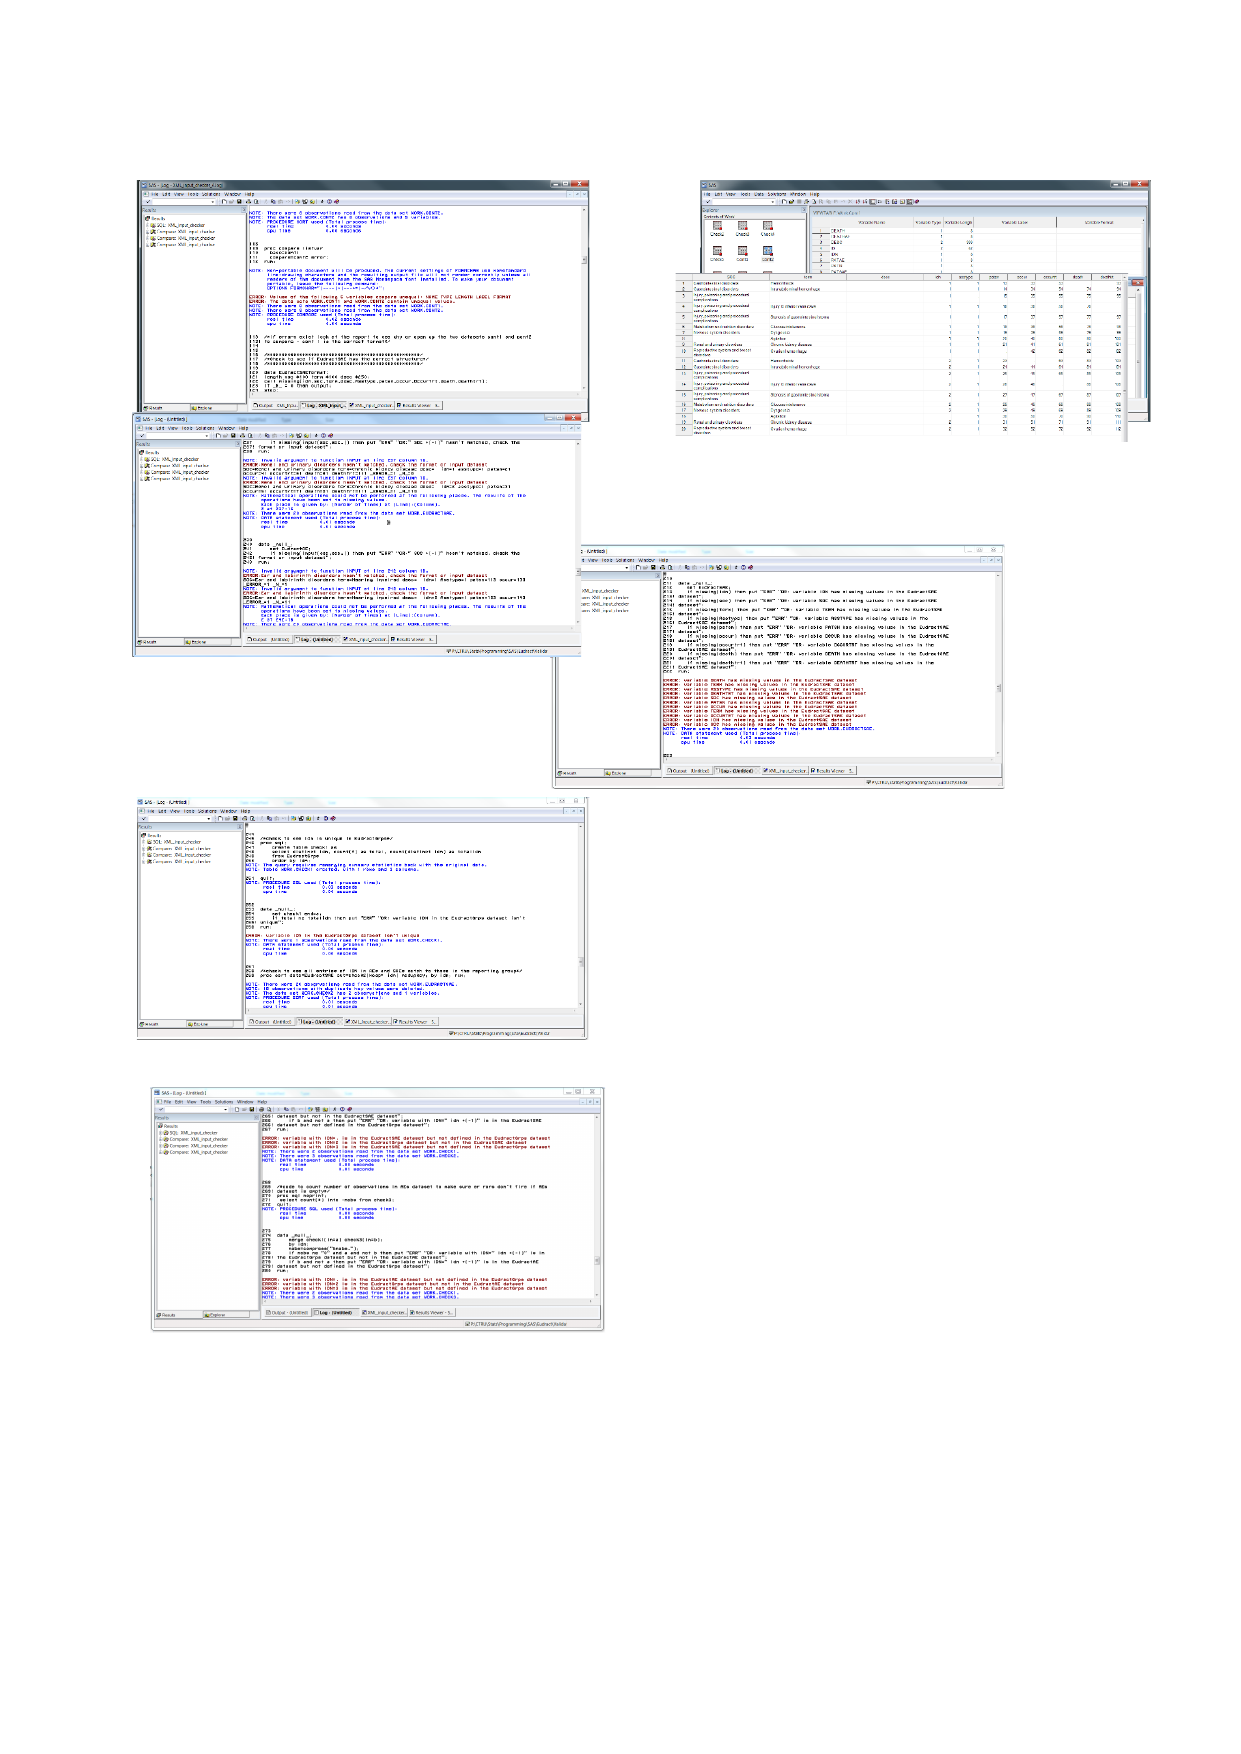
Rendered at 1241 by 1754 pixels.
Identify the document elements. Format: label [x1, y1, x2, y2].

picture [131, 180, 1005, 789]
picture [136, 797, 590, 1040]
picture [150, 1087, 605, 1333]
picture [675, 180, 1151, 442]
